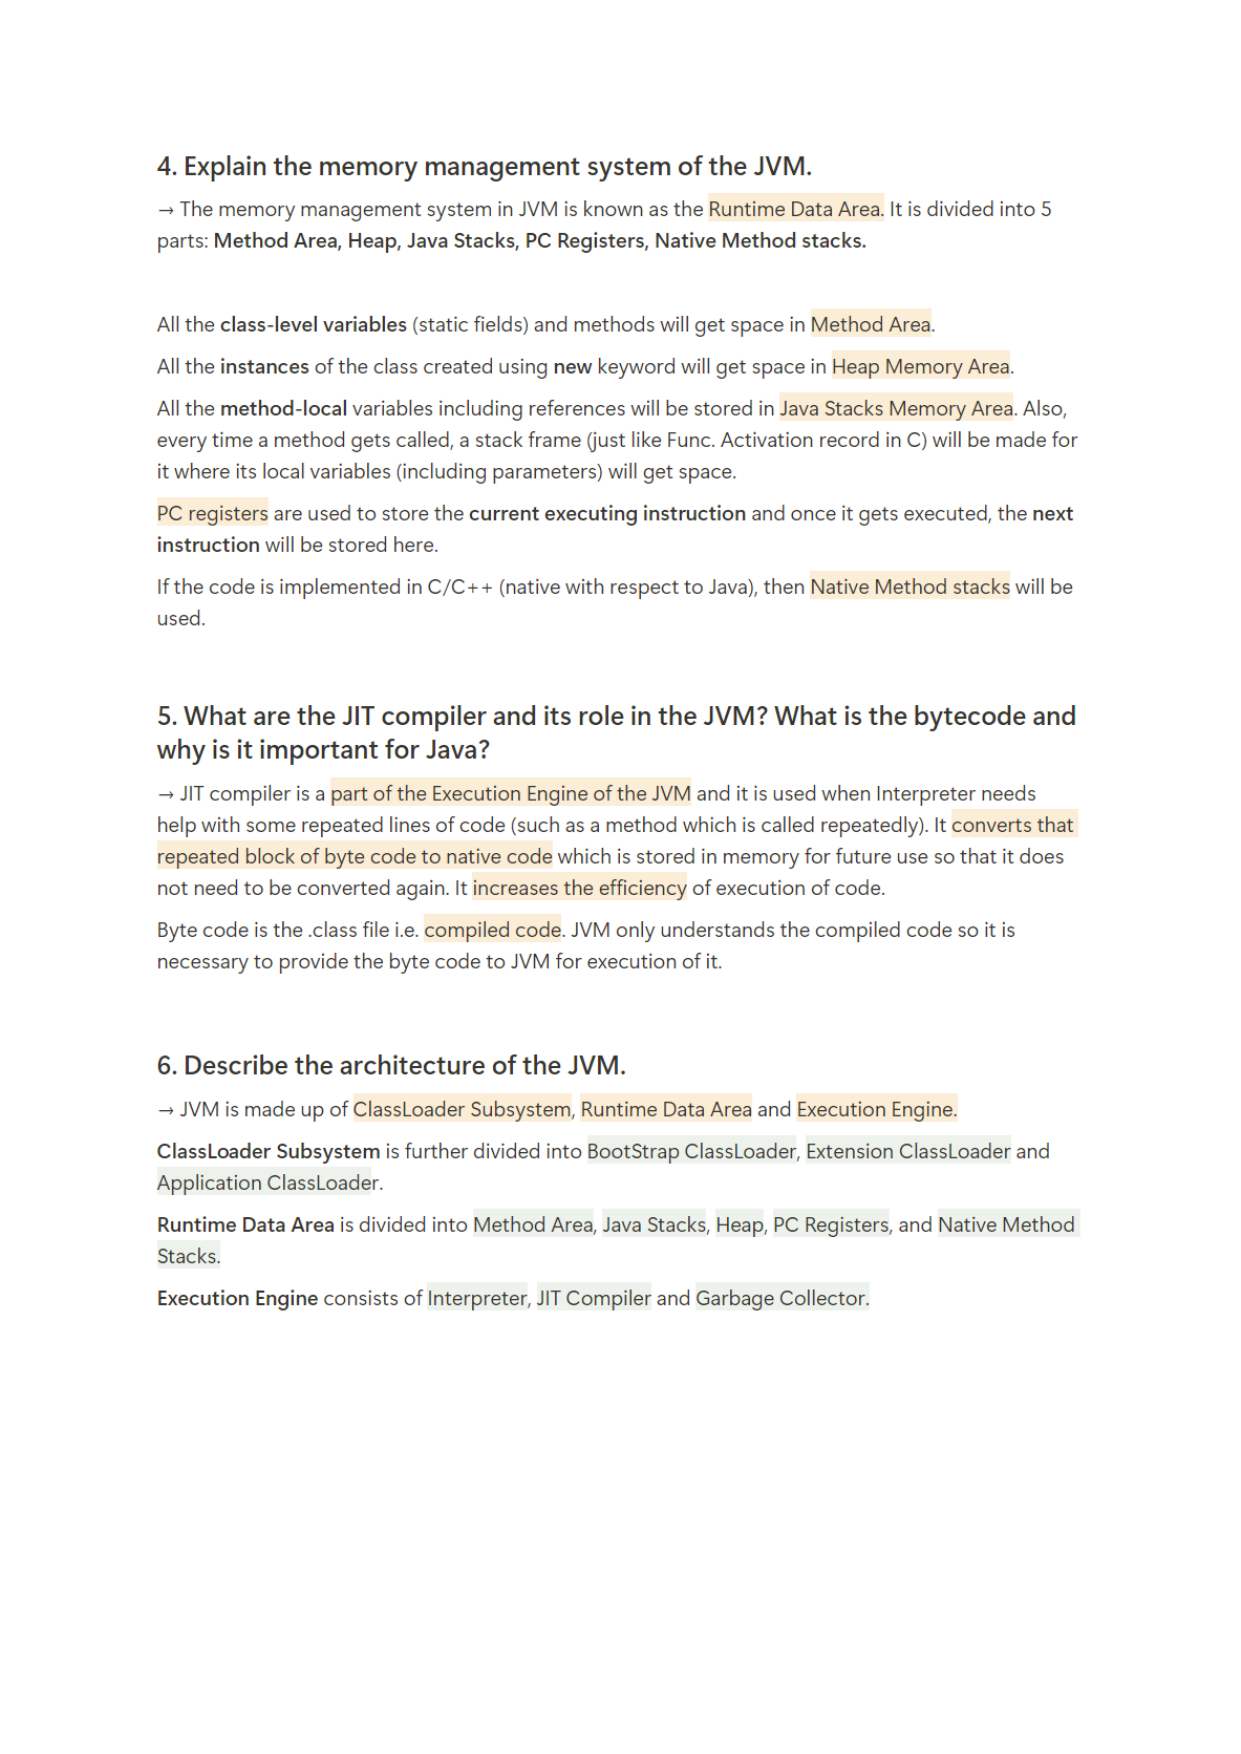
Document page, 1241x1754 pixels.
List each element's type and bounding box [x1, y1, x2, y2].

picture [150, 150, 1091, 1321]
